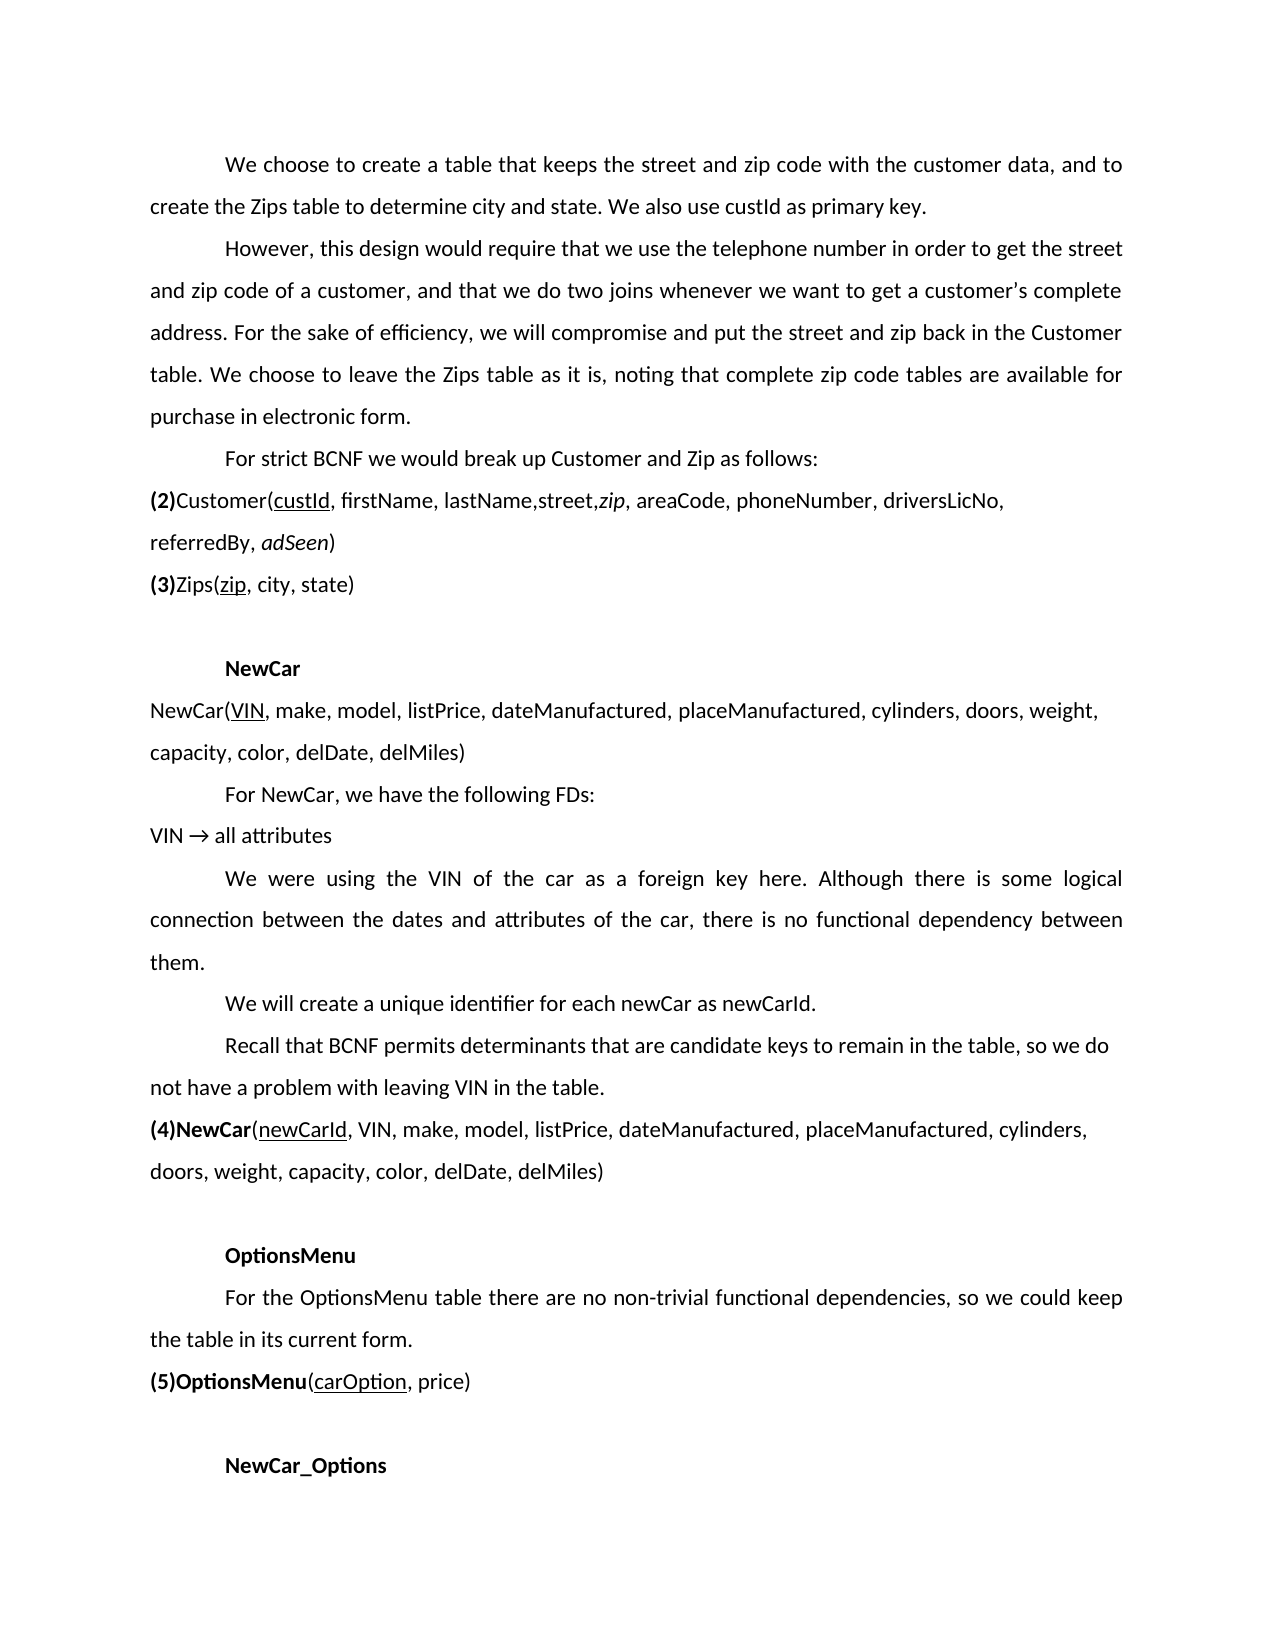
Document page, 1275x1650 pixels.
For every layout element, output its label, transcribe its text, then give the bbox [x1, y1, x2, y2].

text We were using the VIN of the car as a foreign key here. Although there is some logical connection between the dates and attributes of the car, there is no functional dependency between them. [150, 864, 1125, 976]
list NewCar_Options [225, 1451, 1125, 1479]
text Recall that BCNF permits determinants that are candidate keys to remain in the table, so we do not have a problem with leaving VIN in the table. [150, 1032, 1125, 1102]
text For the OptionsMenu table there are no non-trivial functional dependencies, so we could keep the table in its current form. [150, 1283, 1125, 1353]
text (4)NewCar(newCarId, VIN, make, model, listPrice, dateManufactured, placeManufactured, cylinders, doors, weight, capacity, color, delDate, delMiles) [150, 1116, 1125, 1186]
text We will create a unique identifier for each newCar as newCarId. [150, 989, 1125, 1018]
text (3)Zips(zip, city, state) [150, 570, 1125, 598]
text However, this design would require that we use the telephone number in order to get the street and zip code of a customer, and that we do two joins whenever we want to get a customer’s complete address. For the sake of efficiency, we will compromise and put the street and zip back in the Customer table. We choose to leave the Zips table as it is, noting that complete zip code tables are available for purchase in electronic form. [150, 234, 1125, 430]
text NewCar(VIN, make, model, listPrice, dateManufactured, placeManufactured, cylinders, doors, weight, capacity, color, delDate, delMiles) [150, 696, 1125, 766]
text (5)OptionsMenu(carOption, price) [150, 1367, 1125, 1395]
text NewCar [225, 654, 1125, 682]
text OptionsMenu [225, 1241, 1125, 1269]
text We choose to create a table that keeps the street and zip code with the customer data, and to create the Zips table to determine city and state. We also use custId as primary key. [150, 150, 1125, 220]
text For strict BCNF we would break up Customer and Zip as follows: [150, 444, 1125, 472]
text (2)Customer(custId, firstName, lastName,street,zip, areaCode, phoneNumber, driversLicNo, referredBy, adSeen) [150, 486, 1125, 556]
text For NewCar, we have the following FDs: [150, 780, 1125, 808]
text VIN → all attributes [150, 822, 1125, 850]
